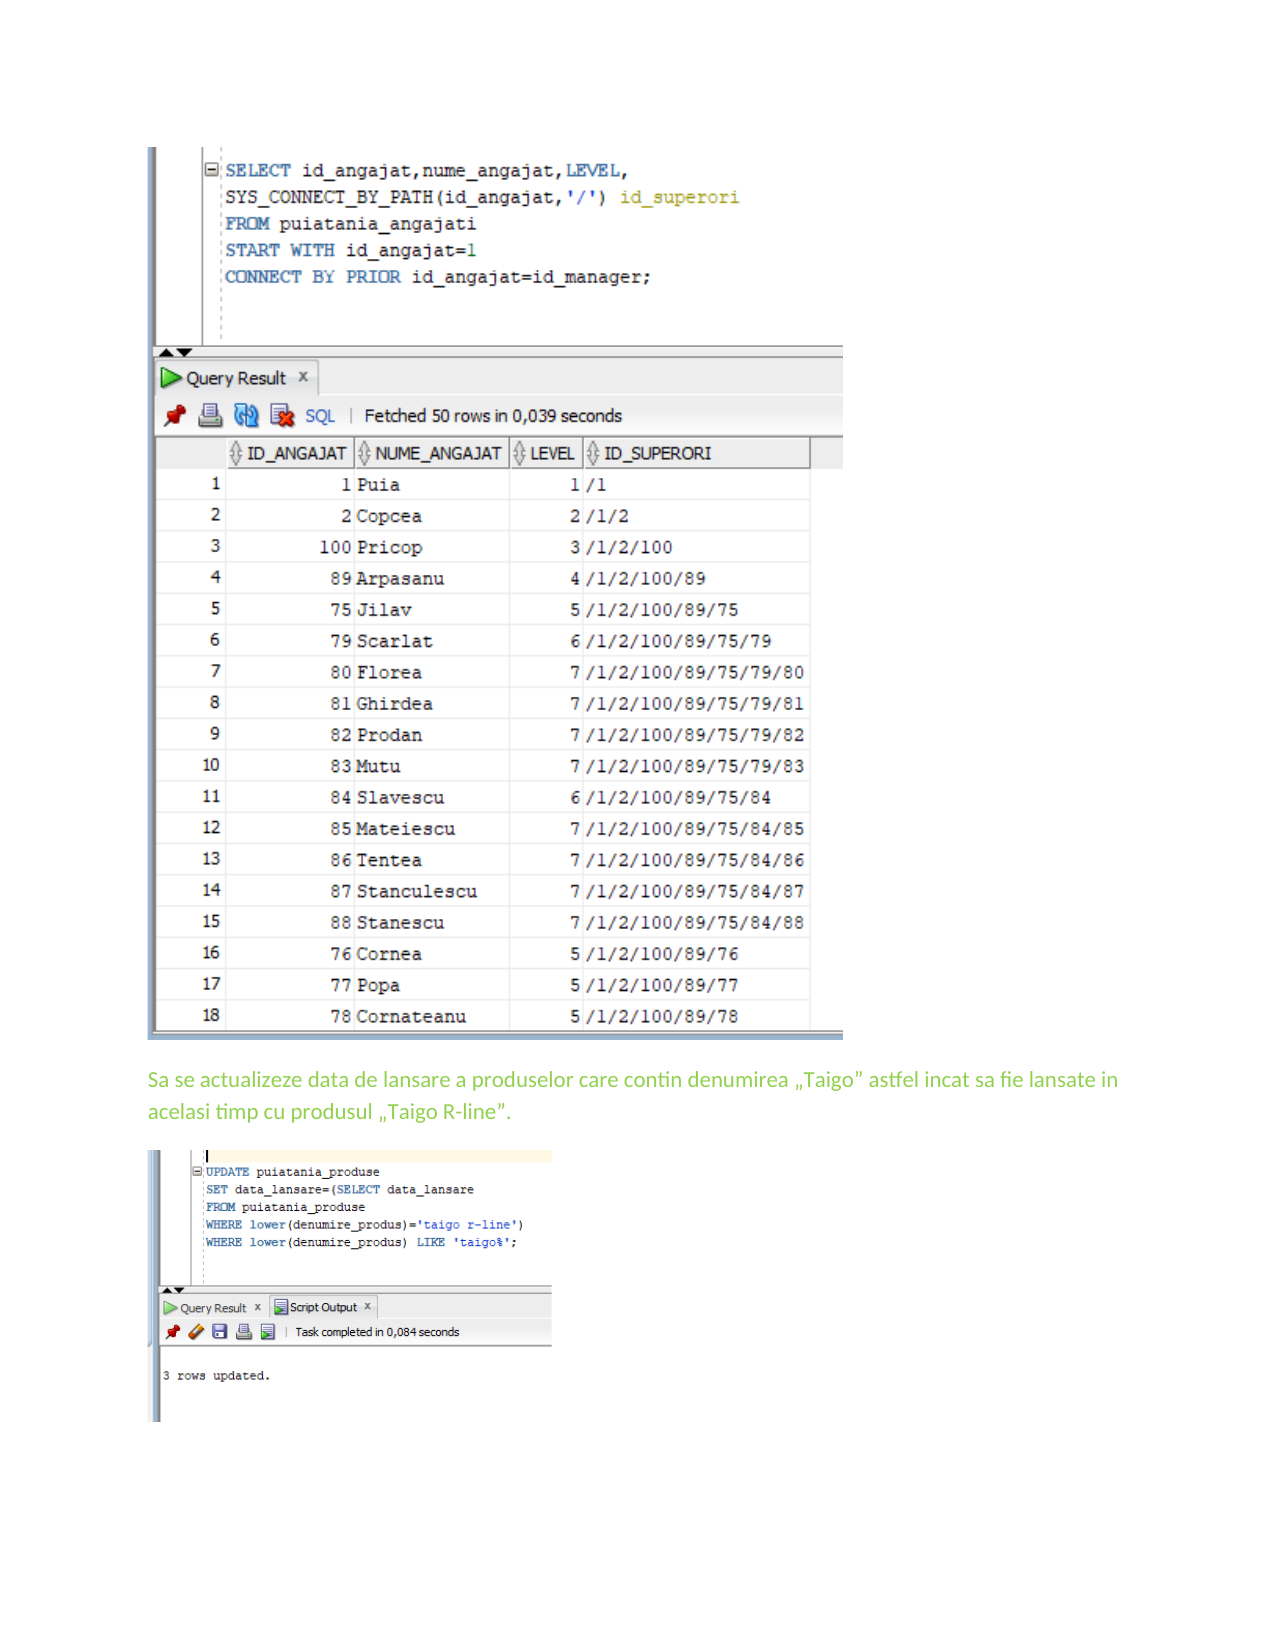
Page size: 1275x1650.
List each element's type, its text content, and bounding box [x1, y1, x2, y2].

text Sa se actualizeze data de lansare a produselor care contin denumirea „Taigo” astfel incat sa fie lansate in acelasi timp cu produsul „Taigo R-line”. [148, 1065, 1127, 1125]
picture [147, 1150, 552, 1422]
picture [147, 147, 843, 1040]
